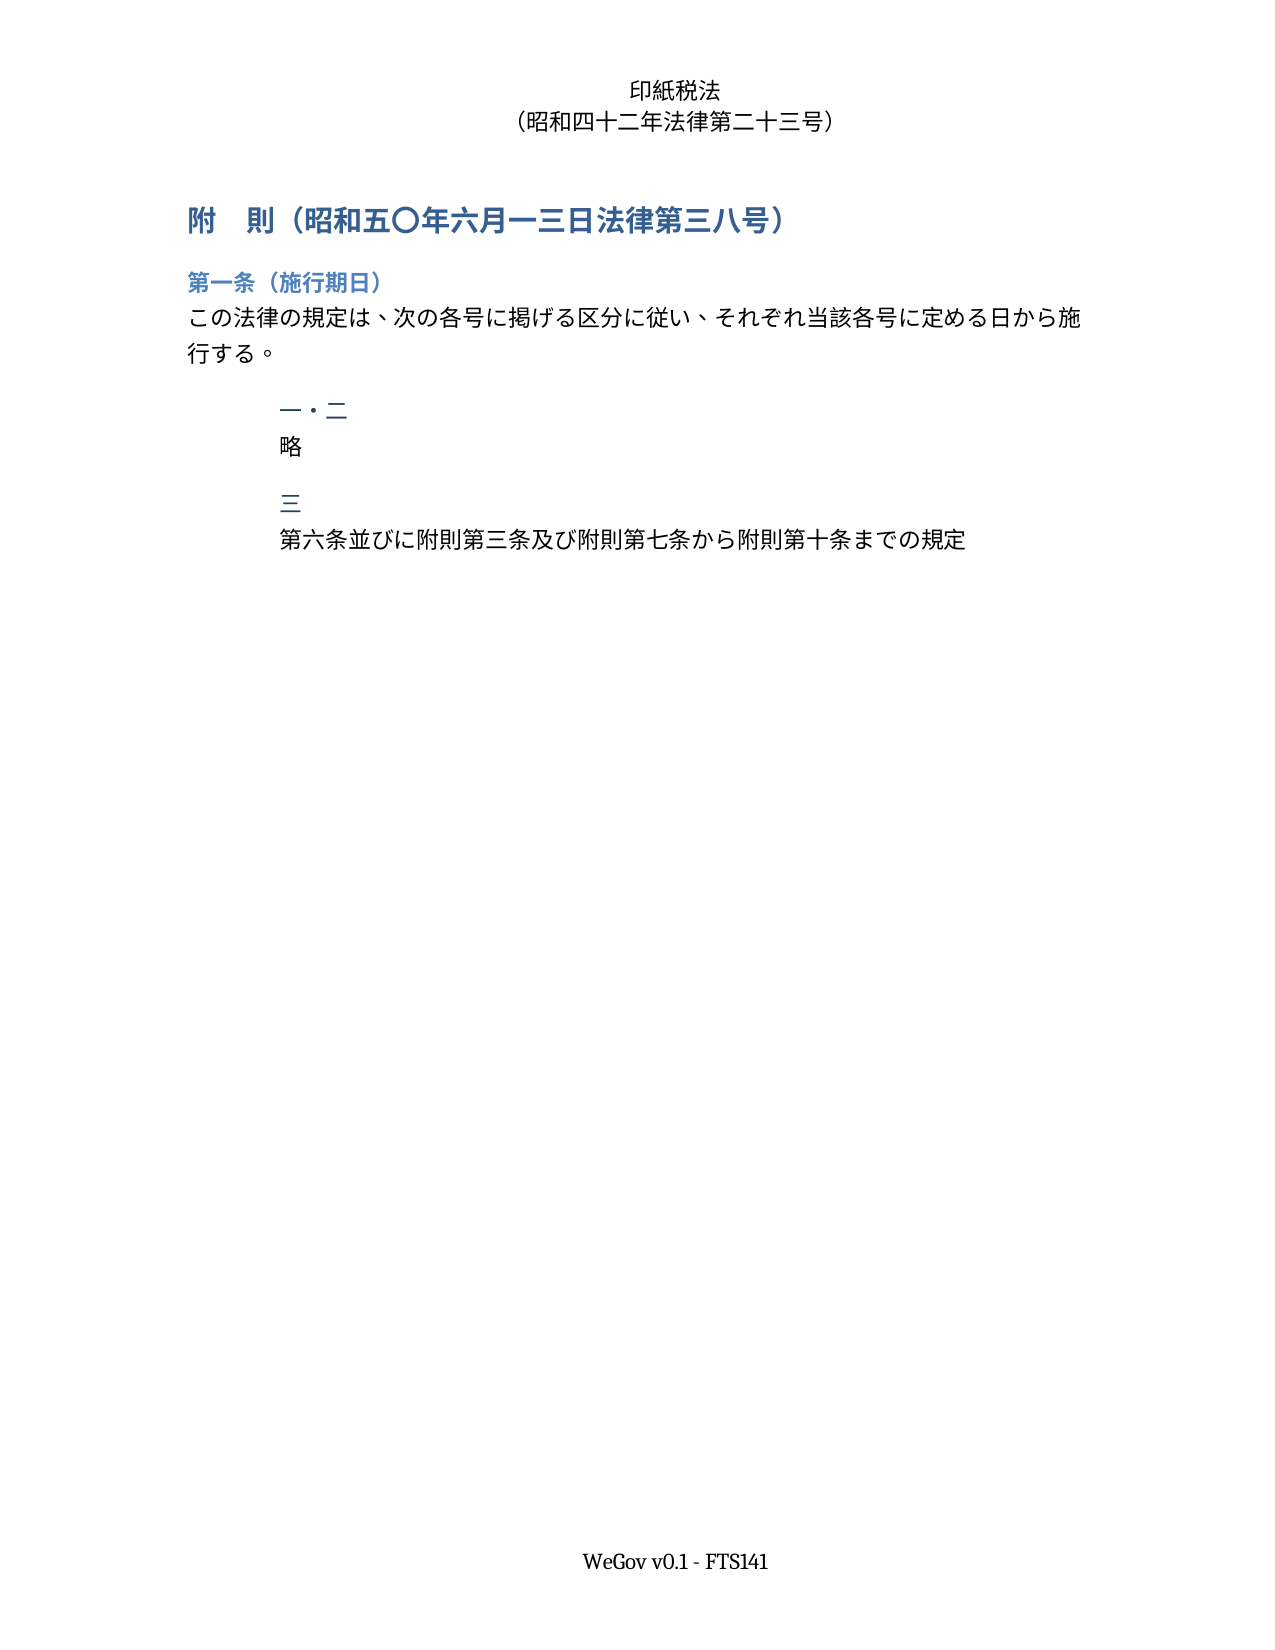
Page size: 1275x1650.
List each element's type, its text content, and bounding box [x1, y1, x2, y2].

text 第六条並びに附則第三条及び附則第七条から附則第十条までの規定 [279, 524, 1087, 555]
text この法律の規定は、次の各号に掲げる区分に従い、それぞれ当該各号に定める日から施行する。 [187, 302, 1087, 369]
subtitle 附 則（昭和五〇年六月一三日法律第三八号） [187, 200, 1087, 240]
subtitle 三 [279, 488, 1087, 519]
subtitle 一・二 [279, 395, 1087, 426]
subtitle 第一条（施行期日） [187, 266, 1087, 298]
text 略 [279, 431, 1087, 462]
